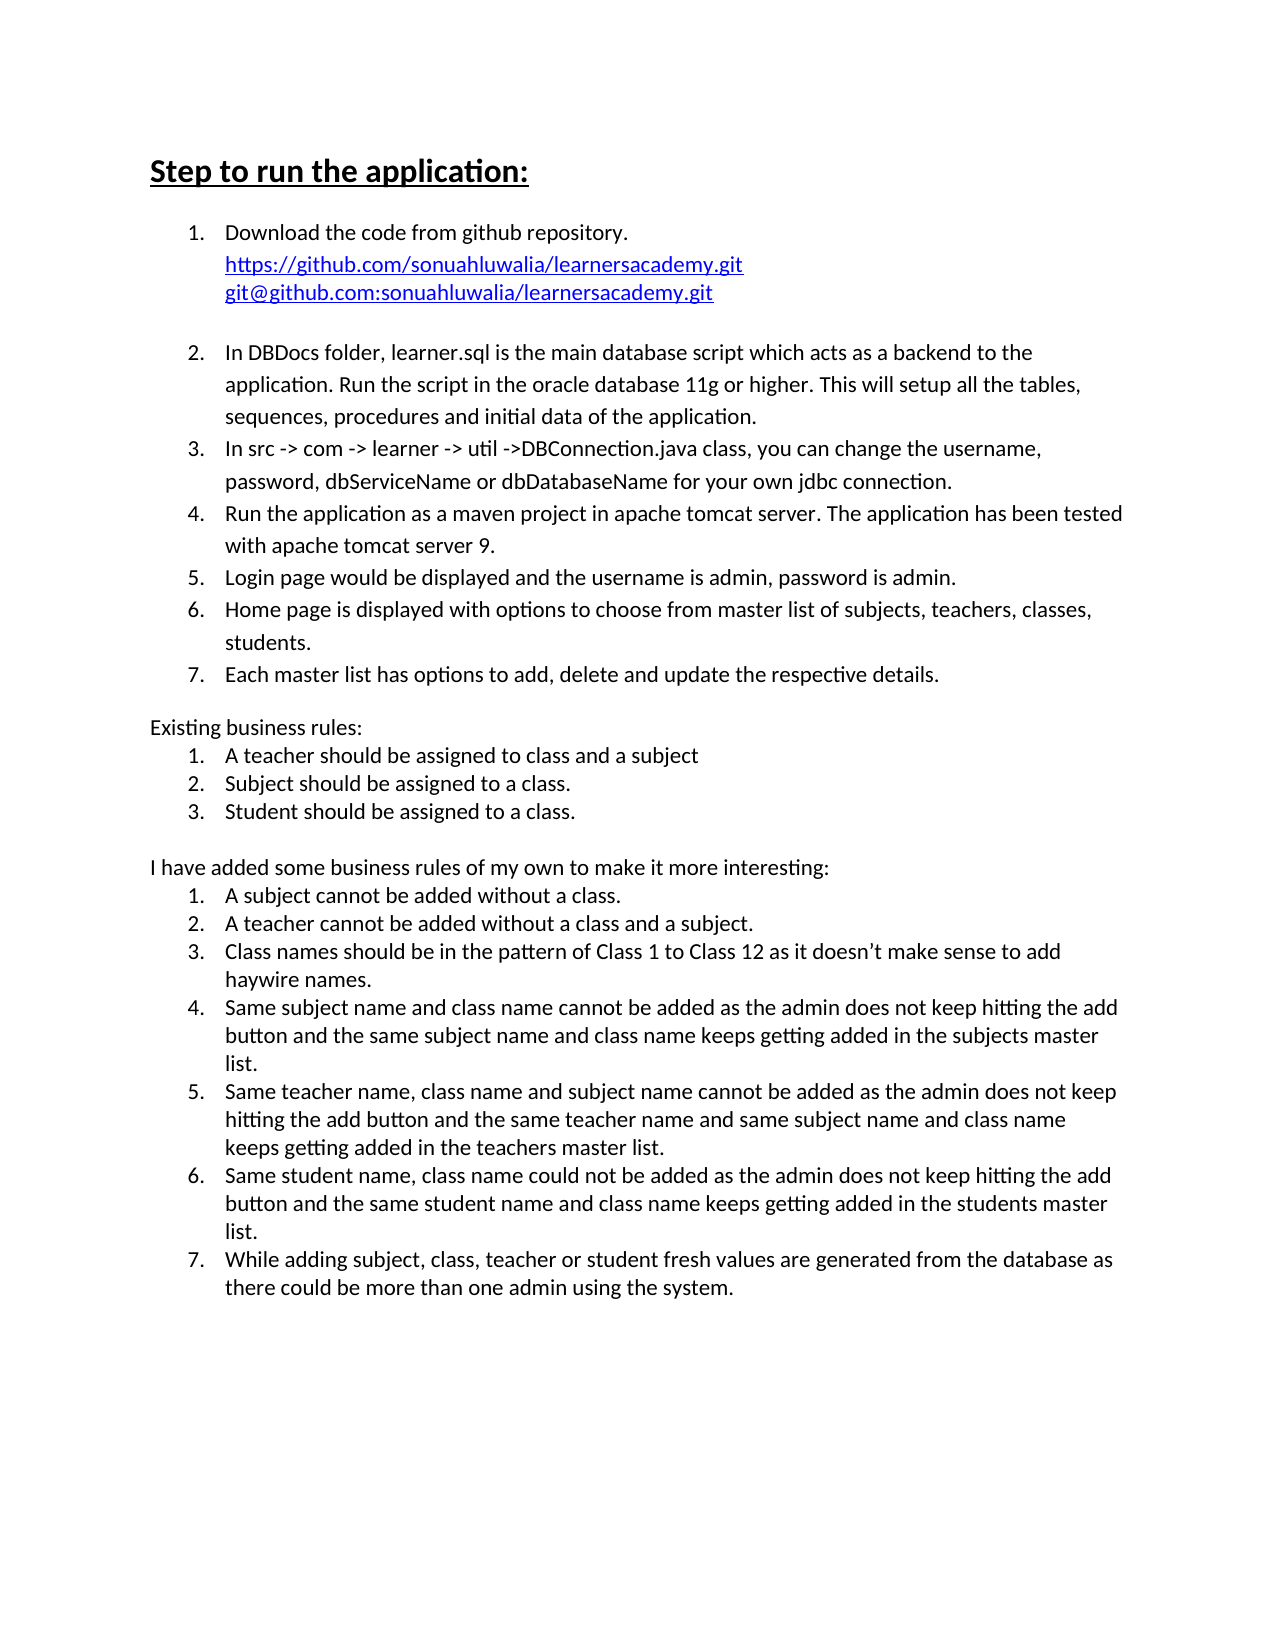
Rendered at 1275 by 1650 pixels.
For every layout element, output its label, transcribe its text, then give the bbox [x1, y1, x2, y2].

list In src -> com -> learner -> util ->DBConnection.java class, you can change the username, password, dbServiceName or dbDatabaseName for your own jdbc connection. [187, 434, 1125, 495]
list A teacher should be assigned to class and a subject [187, 741, 1125, 769]
list I have added some business rules of my own to make it more interesting: [150, 853, 1125, 881]
list Class names should be in the pattern of Class 1 to Class 12 as it doesn’t make sense to add haywire names. [187, 937, 1125, 993]
list Subject should be assigned to a class. [187, 769, 1125, 797]
text Existing business rules: [150, 713, 1125, 741]
list Same subject name and class name cannot be added as the admin does not keep hitting the add button and the same subject name and class name keeps getting added in the subjects master list. [187, 993, 1125, 1077]
list A teacher cannot be added without a class and a subject. [187, 909, 1125, 937]
list Download the code from github repository. [187, 218, 1125, 246]
list While adding subject, class, teacher or student fresh values are generated from the database as there could be more than one admin using the system. [187, 1245, 1125, 1301]
list A subject cannot be added without a class. [187, 881, 1125, 909]
list git@github.com:sonuahluwalia/learnersacademy.git [225, 278, 1125, 306]
list Same teacher name, class name and subject name cannot be added as the admin does not keep hitting the add button and the same teacher name and same subject name and class name keeps getting added in the teachers master list. [187, 1077, 1125, 1161]
list Each master list has options to add, delete and update the respective details. [187, 660, 1125, 688]
list In DBDocs folder, learner.sql is the main database script which acts as a backend to the application. Run the script in the oracle database 11g or higher. This will setup all the tables, sequences, procedures and initial data of the application. [187, 338, 1125, 430]
list Login page would be displayed and the username is admin, password is admin. [187, 563, 1125, 591]
list Same student name, class name could not be added as the admin does not keep hitting the add button and the same student name and class name keeps getting added in the students master list. [187, 1161, 1125, 1245]
list Home page is displayed with options to choose from master list of subjects, teachers, classes, students. [187, 596, 1125, 656]
text Step to run the application: [150, 150, 1125, 191]
list Student should be assigned to a class. [187, 797, 1125, 825]
list https://github.com/sonuahluwalia/learnersacademy.git [225, 250, 1125, 278]
list Run the application as a maven project in apache tomcat server. The application has been tested with apache tomcat server 9. [187, 499, 1125, 559]
